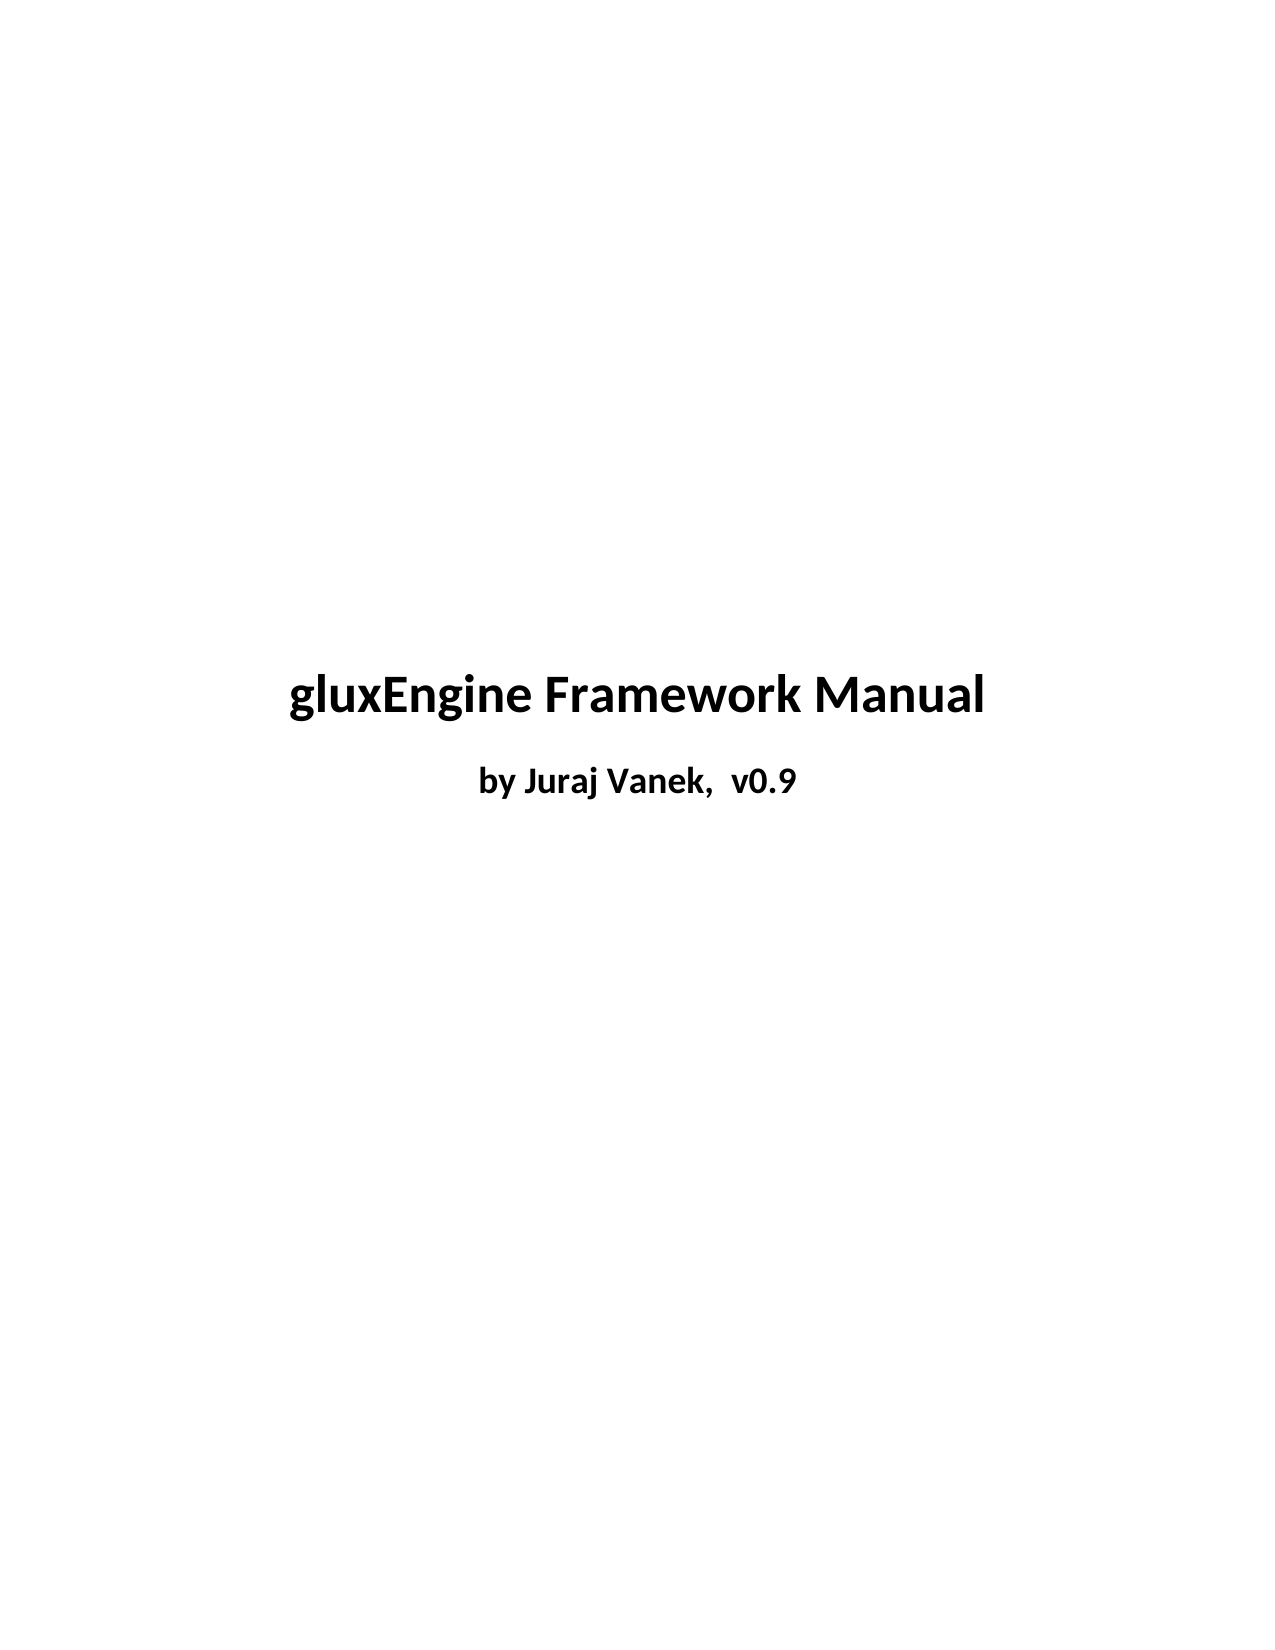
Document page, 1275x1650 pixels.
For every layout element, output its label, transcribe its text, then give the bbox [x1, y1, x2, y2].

text by Juraj Vanek, v0.9 [148, 757, 1127, 803]
text gluxEngine Framework Manual [148, 660, 1127, 726]
